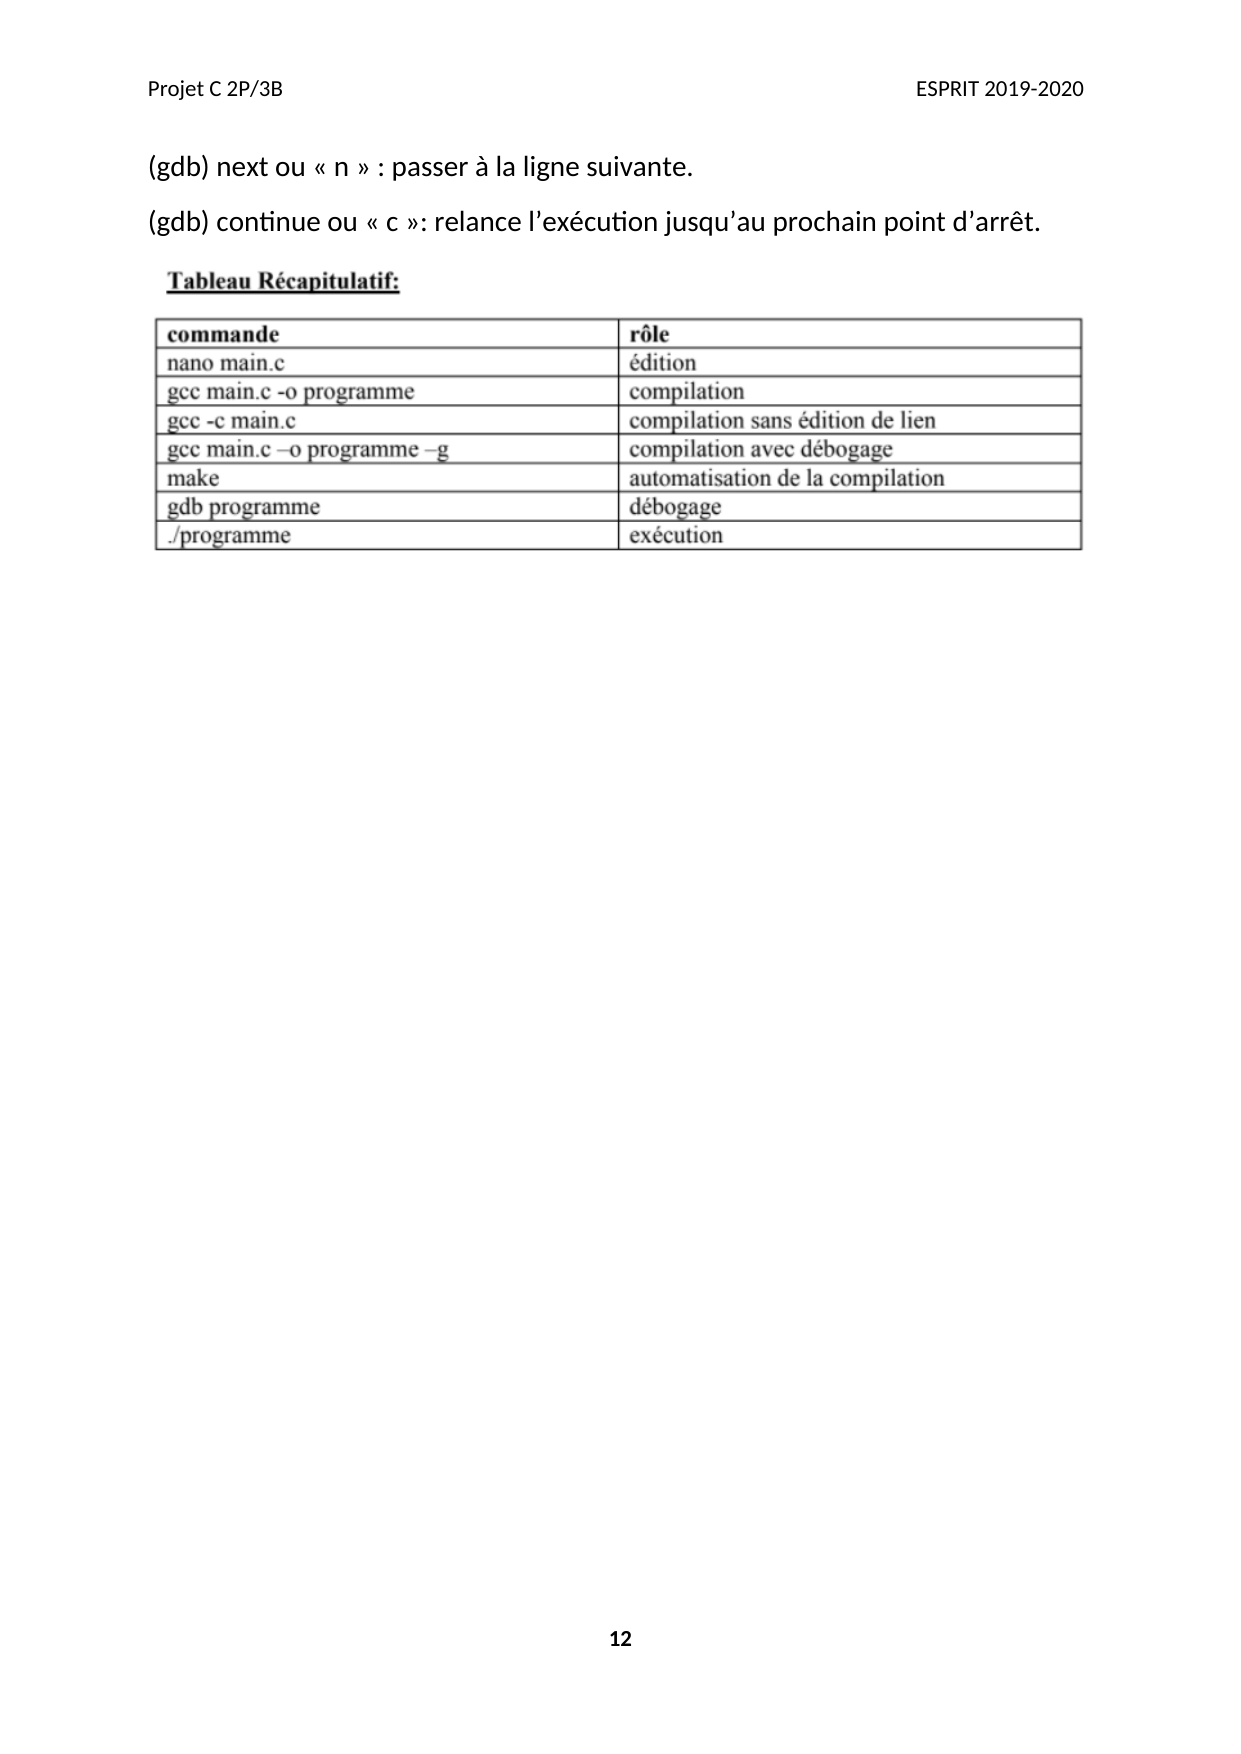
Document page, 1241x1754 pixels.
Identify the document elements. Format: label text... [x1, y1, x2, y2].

text (gdb) next ou « n » : passer à la ligne suivante. [148, 148, 1093, 183]
text (gdb) continue ou « c »: relance l’exécution jusqu’au prochain point d’arrêt. [148, 203, 1093, 238]
picture [147, 266, 1088, 560]
